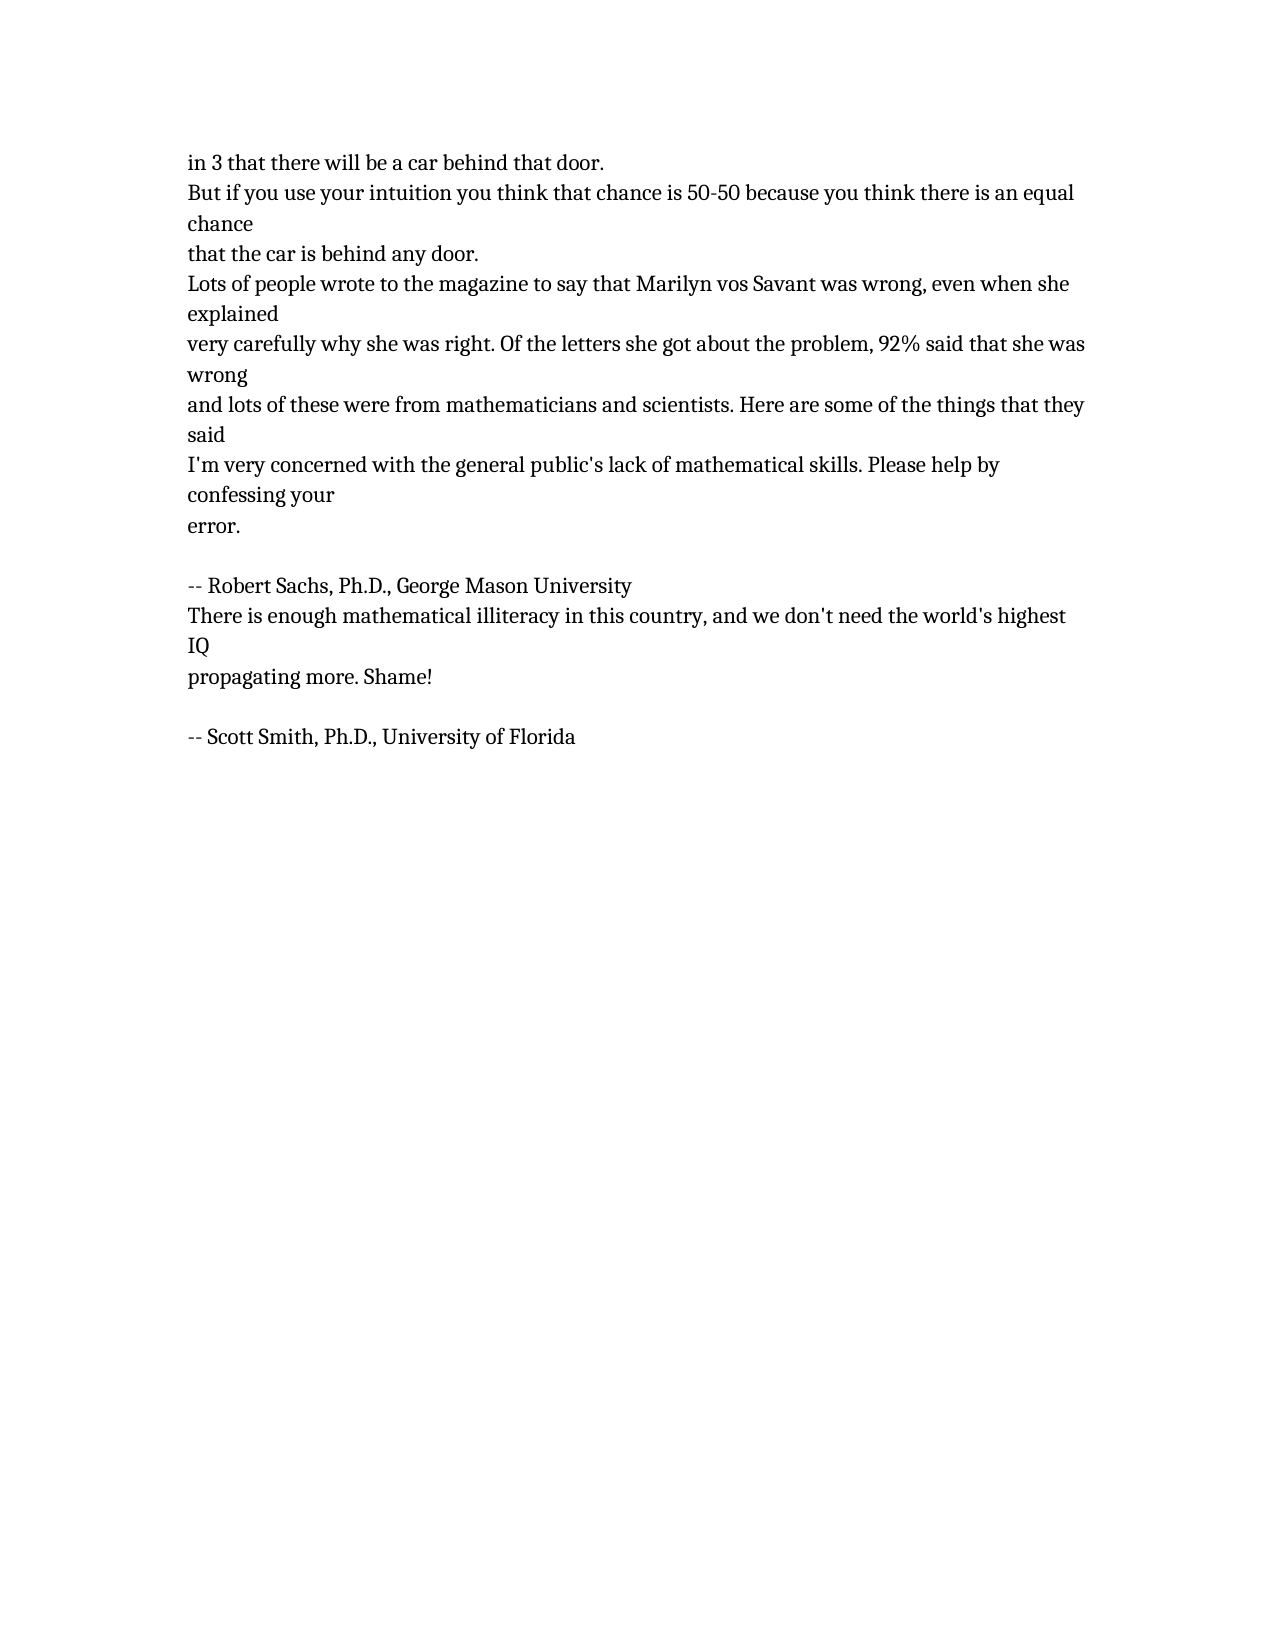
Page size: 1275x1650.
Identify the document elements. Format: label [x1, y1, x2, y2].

text [187, 150, 1087, 750]
